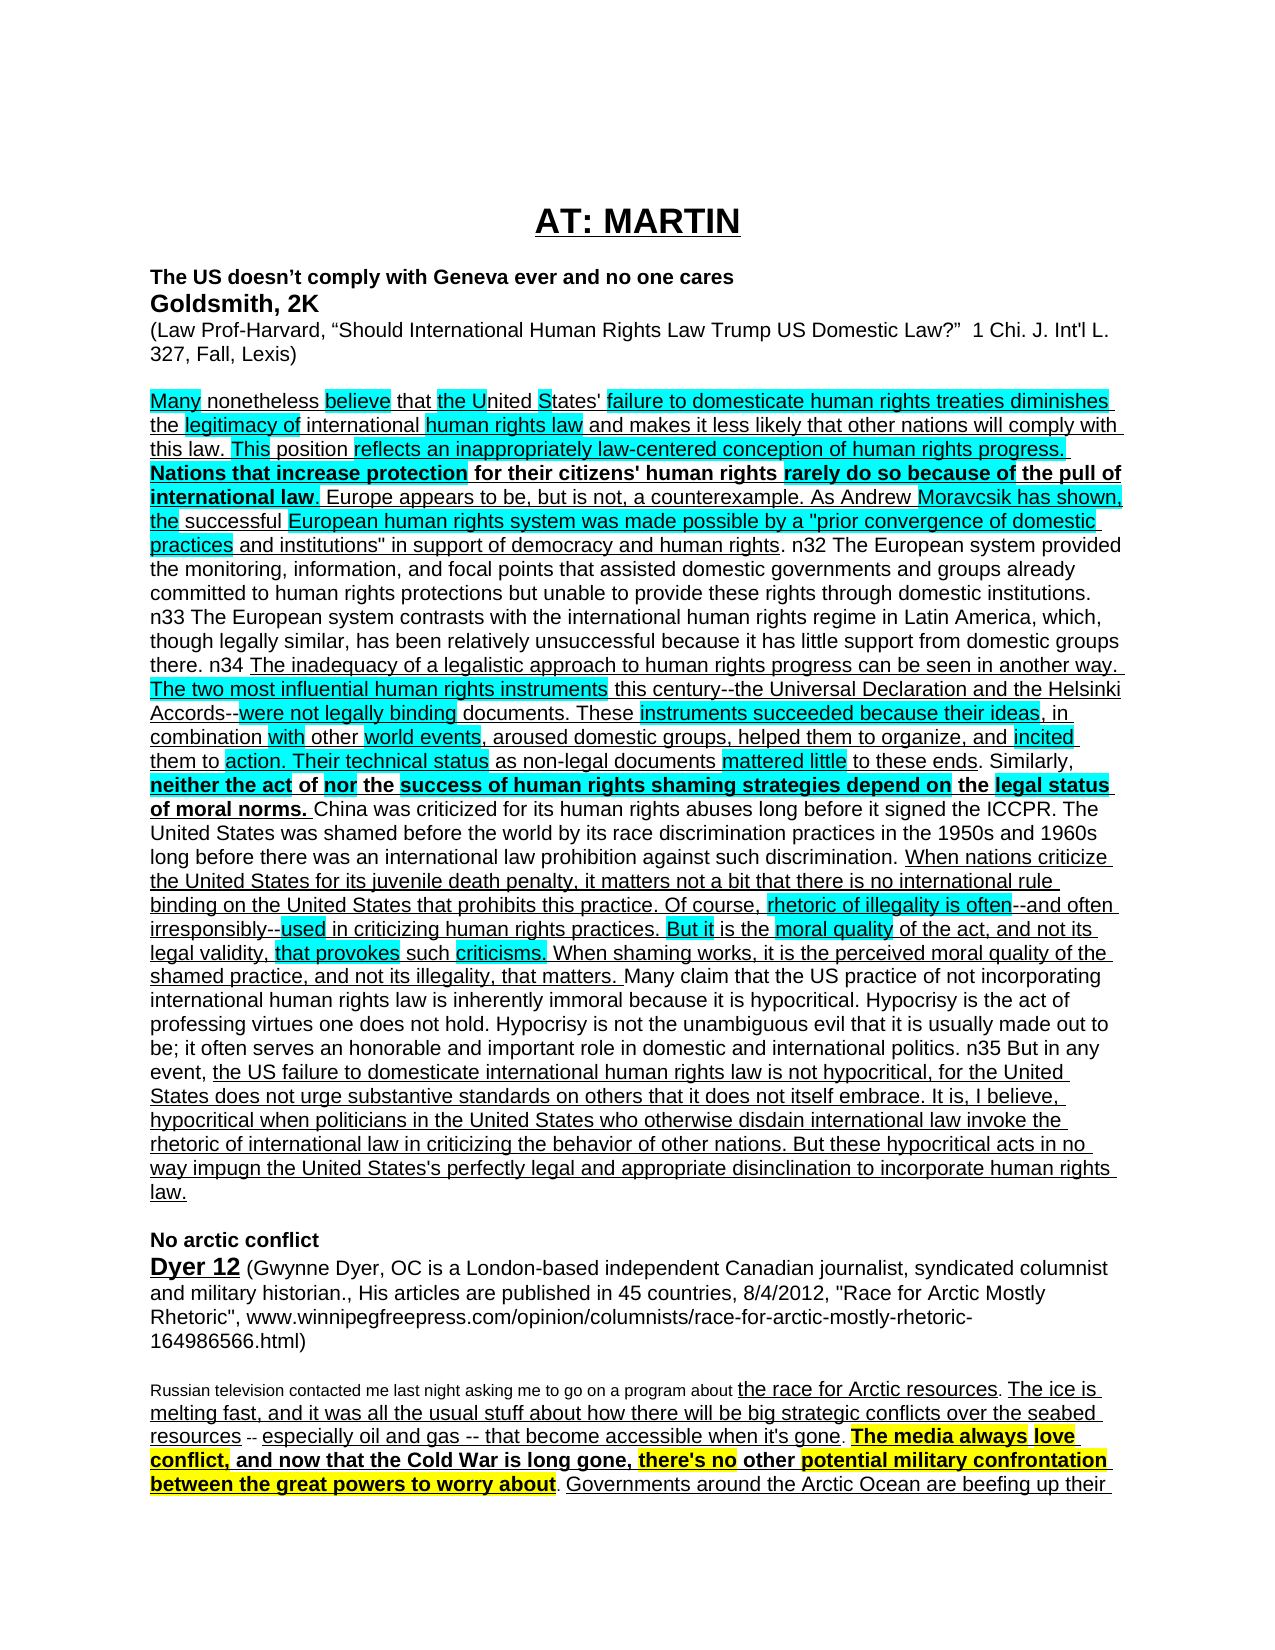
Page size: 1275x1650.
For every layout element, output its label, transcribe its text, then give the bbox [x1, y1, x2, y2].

text No arctic conflict [150, 1228, 1125, 1252]
subtitle at: martin [150, 200, 1125, 241]
text Goldsmith, 2K [150, 289, 1125, 317]
text Dyer 12 (Gwynne Dyer, OC is a London-based independent Canadian journalist, syndicated columnist and military historian., His articles are published in 45 countries, 8/4/2012, "Race for Arctic Mostly Rhetoric", www.winnipegfreepress.com/opinion/columnists/race-for-arctic-mostly-rhetoric-164986566.html) [150, 1252, 1125, 1352]
text The US doesn’t comply with Geneva ever and no one cares [150, 265, 1125, 289]
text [150, 1376, 1125, 1496]
text Many nonetheless believe that the United States' failure to domesticate human rights treaties diminishes the legitimacy of international human rights law and makes it less likely that other nations will comply with this law. This position reflects an inappropriately law-centered conception of human rights progress. Nations that increase protection for their citizens' human rights rarely do so because of the pull of international law. Europe appears to be, but is not, a counterexample. As Andrew Moravcsik has shown, the successful European human rights system was made possible by a "prior convergence of domestic practices and institutions" in support of democracy and human rights. n32 The European system provided the monitoring, information, and focal points that assisted domestic governments and groups already committed to human rights protections but unable to provide these rights through domestic institutions. n33 The European system contrasts with the international human rights regime in Latin America, which, though legally similar, has been relatively unsuccessful because it has little support from domestic groups there. n34 The inadequacy of a legalistic approach to human rights progress can be seen in another way. The two most influential human rights instruments this century--the Universal Declaration and the Helsinki Accords--were not legally binding documents. These instruments succeeded because their ideas, in combination with other world events, aroused domestic groups, helped them to organize, and incited them to action. Their technical status as non-legal documents mattered little to these ends. Similarly, neither the act of nor the success of human rights shaming strategies depend on the legal status of moral norms. China was criticized for its human rights abuses long before it signed the ICCPR. The United States was shamed before the world by its race discrimination practices in the 1950s and 1960s long before there was an international law prohibition against such discrimination. When nations criticize the United States for its juvenile death penalty, it matters not a bit that there is no international rule binding on the United States that prohibits this practice. Of course, rhetoric of illegality is often--and often irresponsibly--used in criticizing human rights practices. But it is the moral quality of the act, and not its legal validity, that provokes such criticisms. When shaming works, it is the perceived moral quality of the shamed practice, and not its illegality, that matters. Many claim that the US practice of not incorporating international human rights law is inherently immoral because it is hypocritical. Hypocrisy is the act of professing virtues one does not hold. Hypocrisy is not the unambiguous evil that it is usually made out to be; it often serves an honorable and important role in domestic and international politics. n35 But in any event, the US failure to domesticate international human rights law is not hypocritical, for the United States does not urge substantive standards on others that it does not itself embrace. It is, I believe, hypocritical when politicians in the United States who otherwise disdain international law invoke the rhetoric of international law in criticizing the behavior of other nations. But these hypocritical acts in no way impugn the United States's perfectly legal and appropriate disinclination to incorporate human rights law. [150, 389, 1125, 1204]
text (Law Prof-Harvard, “Should International Human Rights Law Trump US Domestic Law?” 1 Chi. J. Int'l L. 327, Fall, Lexis) [150, 317, 1125, 365]
